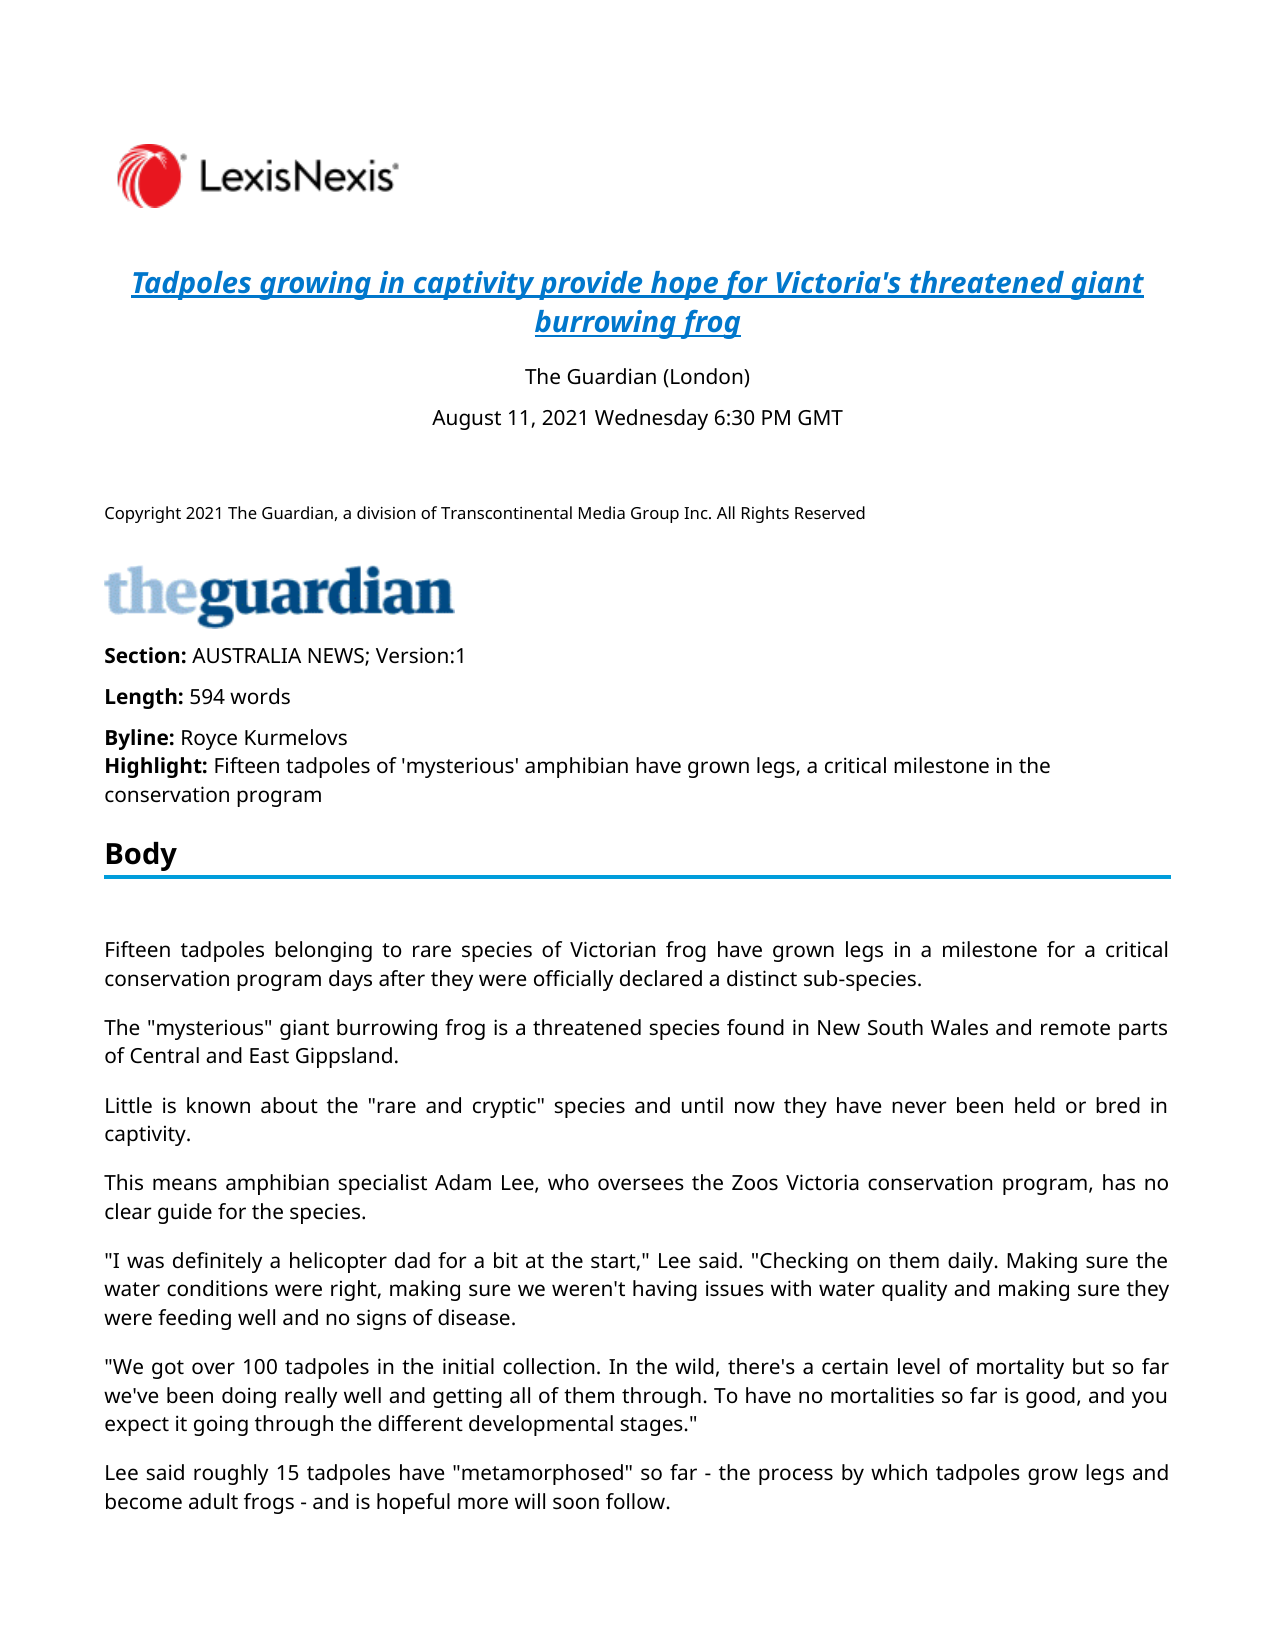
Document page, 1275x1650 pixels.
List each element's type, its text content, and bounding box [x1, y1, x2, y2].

text This means amphibian specialist Adam Lee, who oversees the Zoos Victoria conservation program, has no clear guide for the species. [104, 1168, 1171, 1225]
text "I was definitely a helicopter dad for a bit at the start," Lee said. "Checking on them daily. Making sure the water conditions were right, making sure we weren't having issues with water quality and making sure they were feeding well and no signs of disease. [104, 1246, 1171, 1331]
text The "mysterious" giant burrowing frog is a threatened species found in New South Wales and remote parts of Central and East Gippsland. [104, 1013, 1171, 1070]
text August 11, 2021 Wednesday 6:30 PM GMT [104, 403, 1171, 431]
text Tadpoles growing in captivity provide hope for Victoria's threatened giant burrowing frog [741, 262, 1171, 341]
text Section: AUSTRALIA NEWS; Version:1 [104, 641, 1171, 670]
text Fifteen tadpoles belonging to rare species of Victorian frog have grown legs in a milestone for a critical conservation program days after they were officially declared a distinct sub-species. [104, 935, 1171, 992]
picture [104, 144, 413, 208]
text Lee said roughly 15 tadpoles have "metamorphosed" so far - the process by which tadpoles grow legs and become adult frogs - and is hopeful more will soon follow. [104, 1458, 1171, 1515]
text The Guardian (London) [104, 362, 1171, 391]
text Highlight: Fifteen tadpoles of 'mysterious' amphibian have grown legs, a critical milestone in the conservation program [104, 752, 1171, 808]
text Tadpoles growing in captivity provide hope for Victoria's threatened giant burrowing frog [104, 262, 534, 341]
text Little is known about the "rare and cryptic" species and until now they have never been held or bred in captivity. [104, 1091, 1171, 1148]
text Copyright 2021 The Guardian, a division of Transcontinental Media Group Inc. All Rights Reserved [104, 473, 1171, 524]
text "We got over 100 tadpoles in the initial collection. In the wild, there's a certain level of mortality but so far we've been doing really well and getting all of them through. To have no mortalities so far is good, and you expect it going through the different developmental stages." [104, 1352, 1171, 1438]
text Body [104, 833, 1171, 873]
text Byline: Royce Kurmelovs [104, 723, 1171, 752]
text Length: 594 words [104, 682, 1171, 711]
